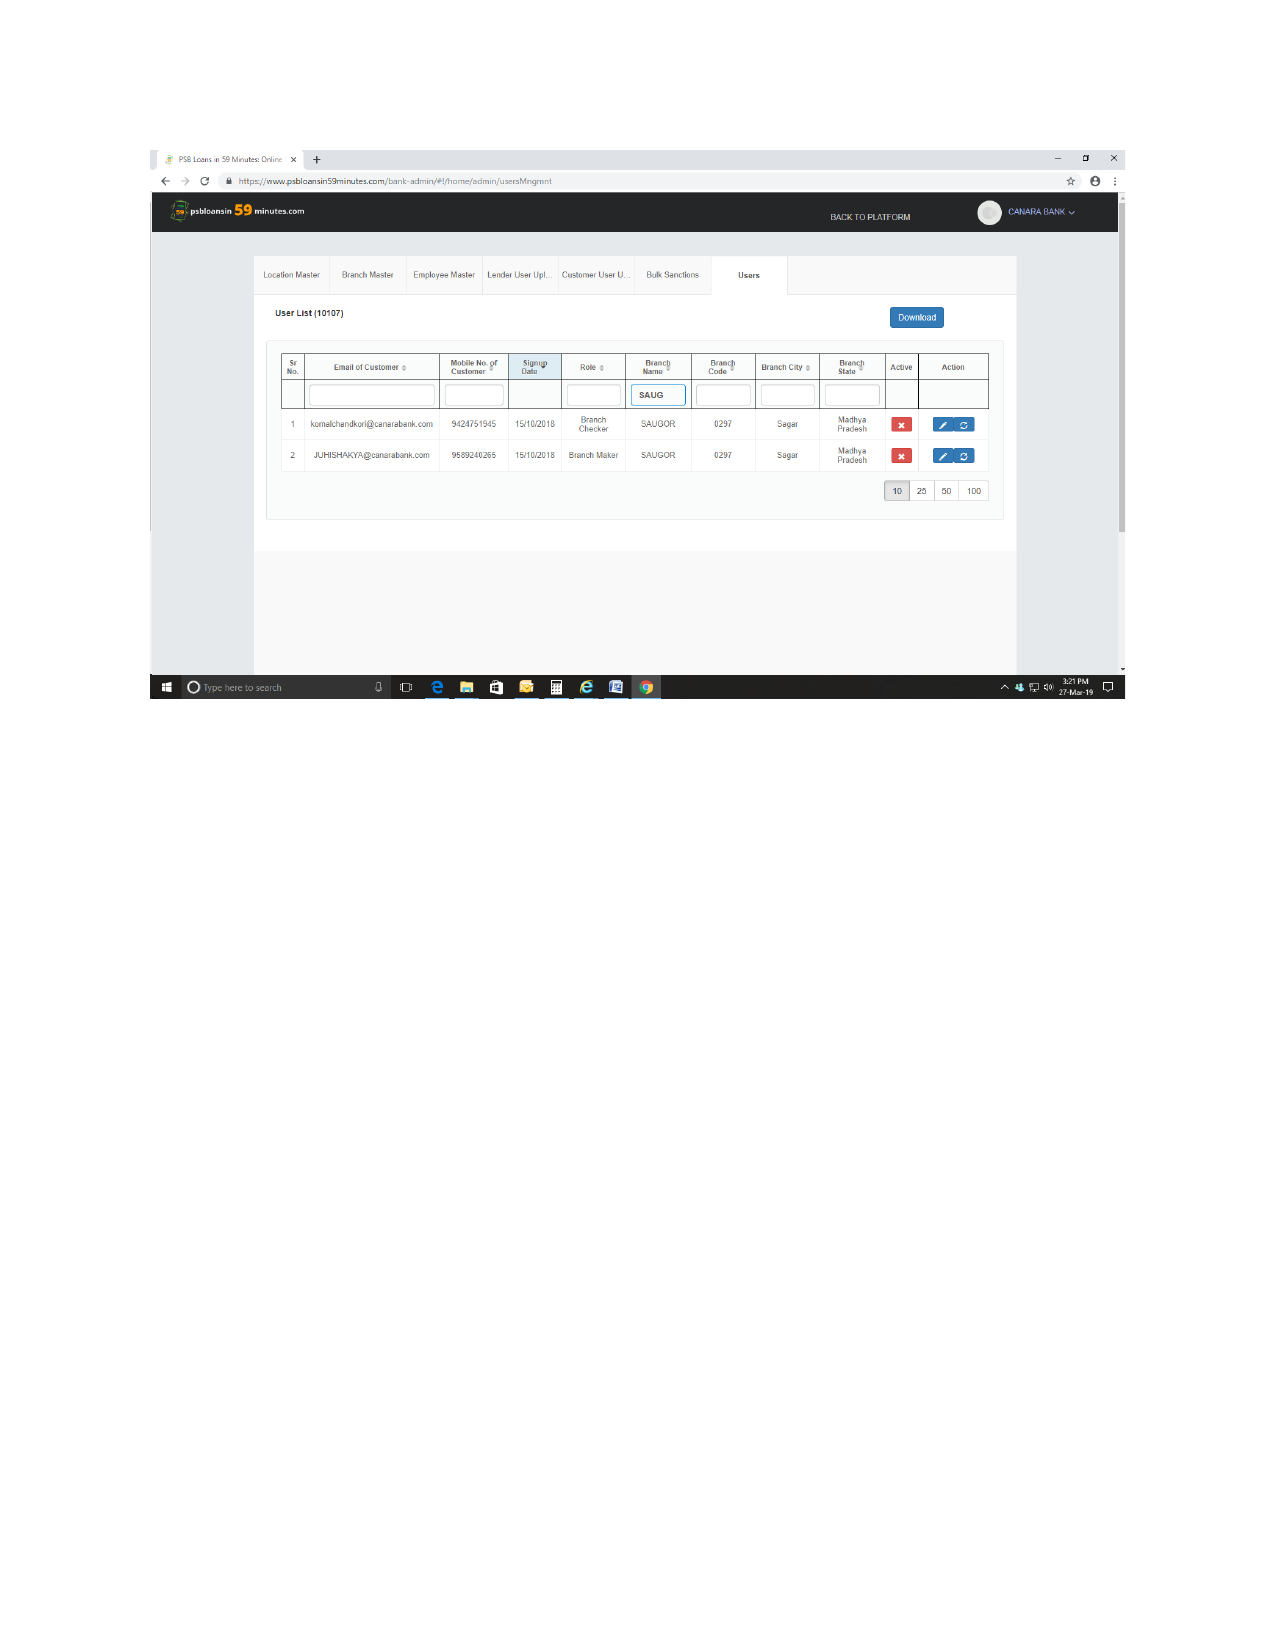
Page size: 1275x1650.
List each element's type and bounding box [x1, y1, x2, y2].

picture [150, 150, 1125, 699]
